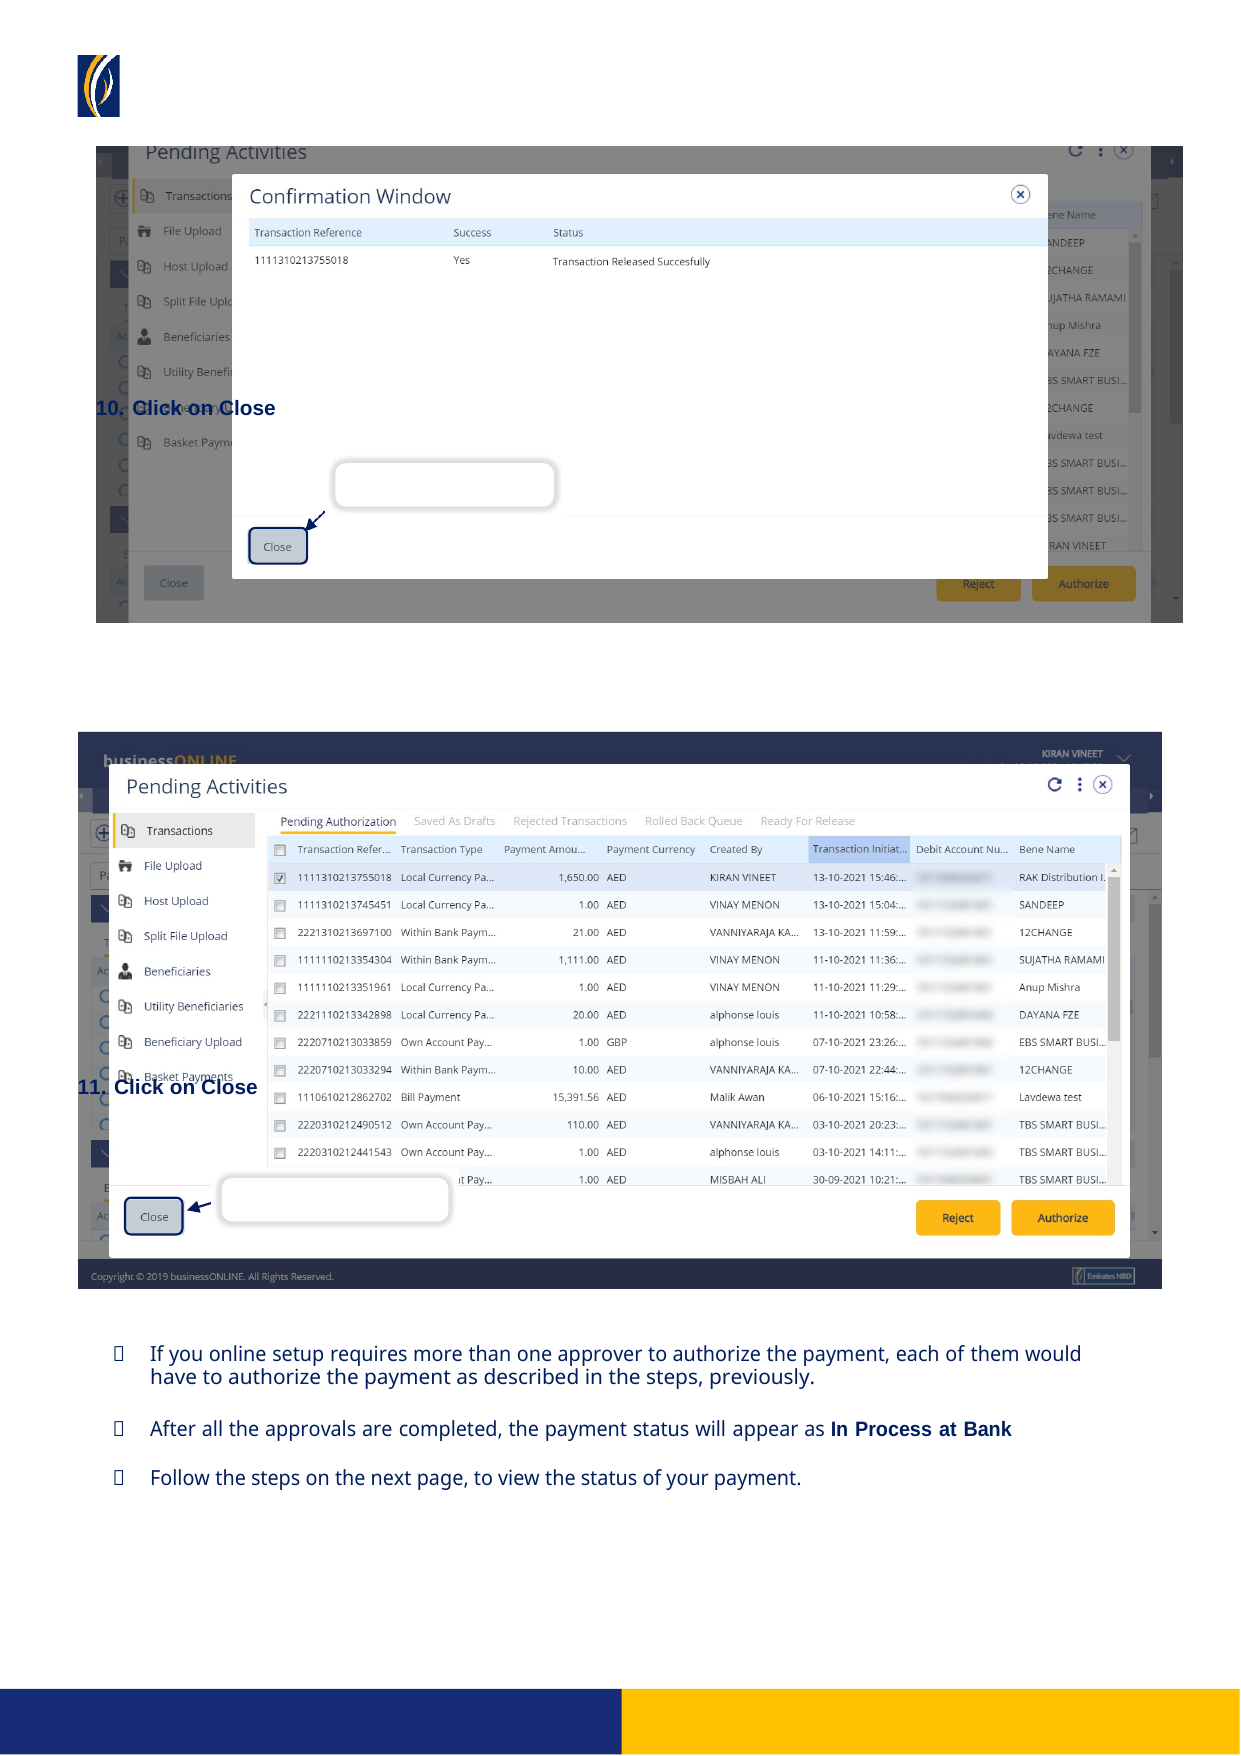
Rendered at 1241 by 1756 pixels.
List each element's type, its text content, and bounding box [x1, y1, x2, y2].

picture [77, 55, 120, 117]
list If you online setup requires more than one approver to authorize the payment, each of them would have to authorize the payment as described in the steps, previously. [112, 1341, 1116, 1391]
picture [78, 1082, 82, 1092]
list After all the approvals are completed, the payment status will appear as In Process at Bank [112, 1414, 1194, 1442]
picture [96, 146, 1183, 623]
picture [96, 403, 100, 413]
picture [78, 731, 1162, 1289]
list Follow the steps on the next page, to view the status of your payment. [112, 1463, 1194, 1492]
